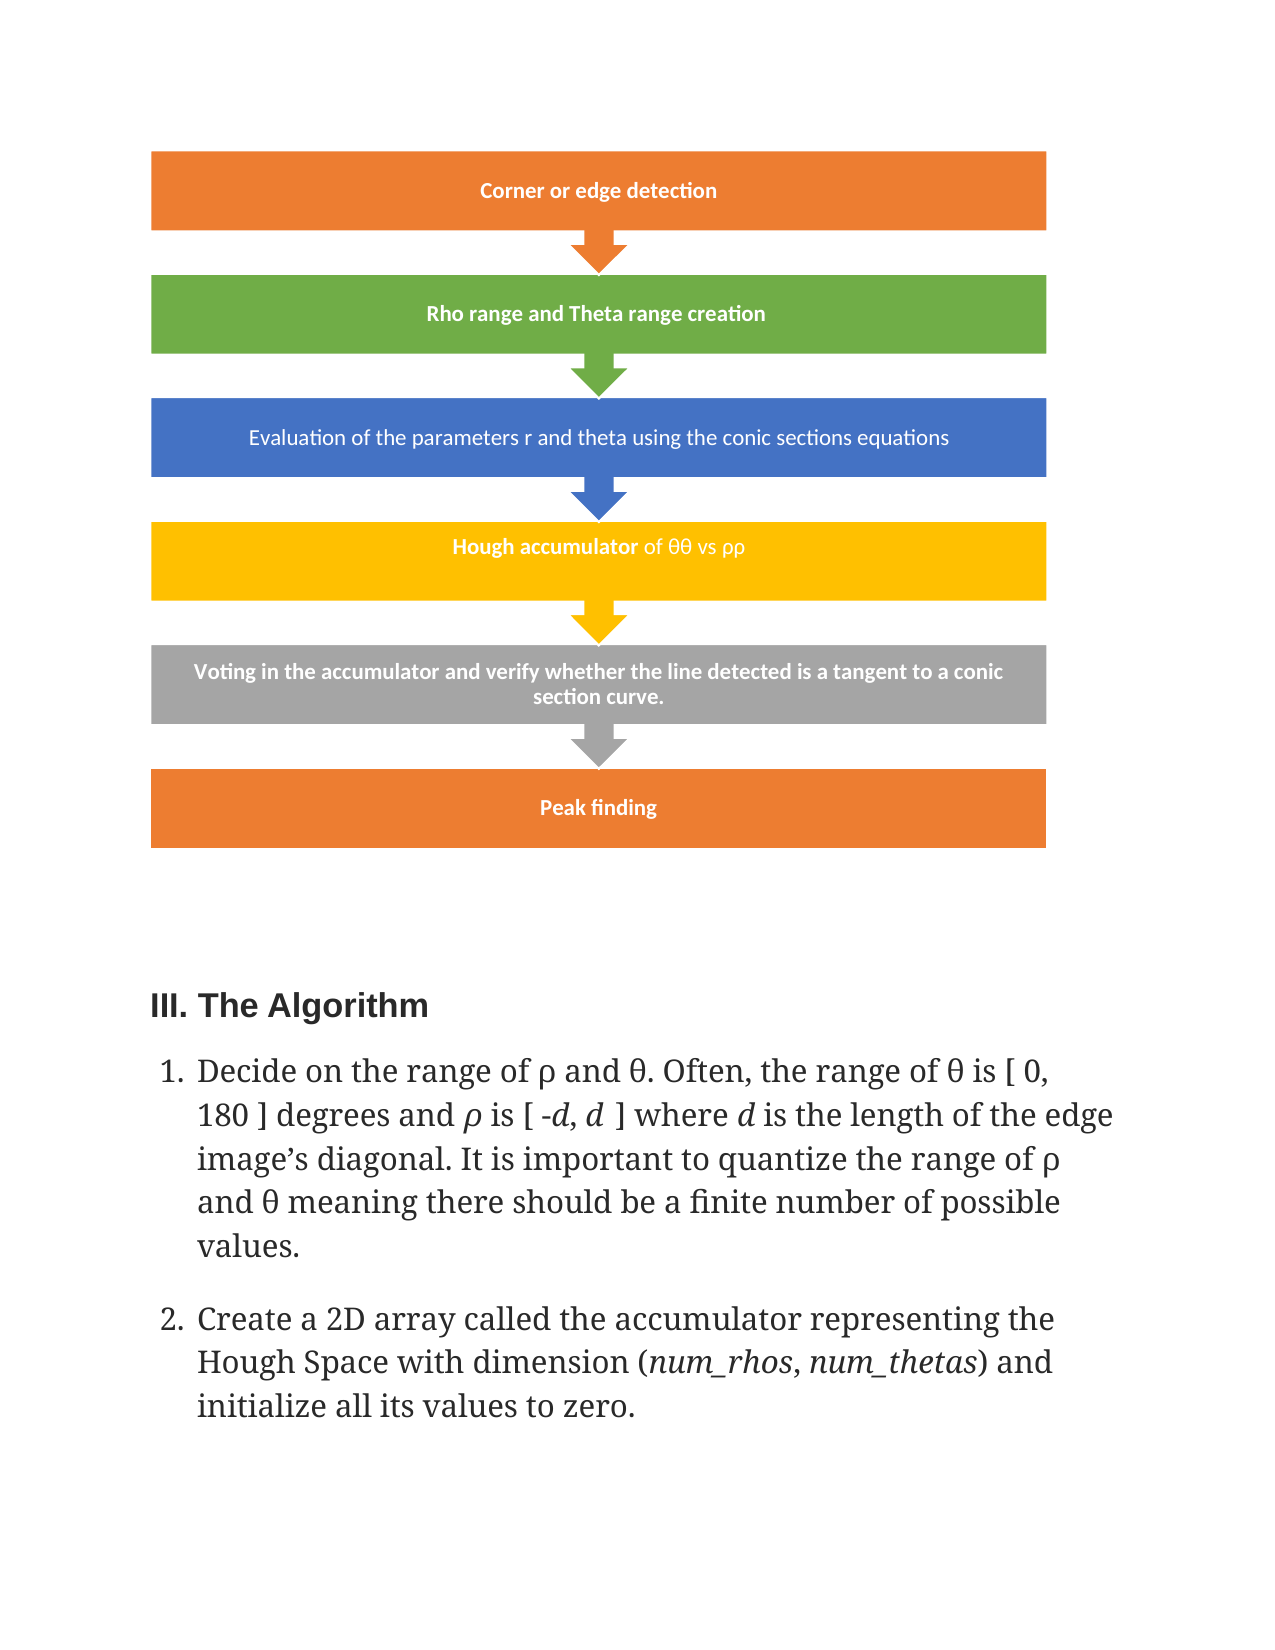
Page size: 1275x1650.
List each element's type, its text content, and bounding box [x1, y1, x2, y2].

text III. The Algorithm [150, 981, 1125, 1024]
list Decide on the range of ρ and θ. Often, the range of θ is [ 0, 180 ] degrees and ρ is [ -d, d ] where d is the length of the edge image’s diagonal. It is important to quantize the range of ρ and θ meaning there should be a finite number of possible values. [159, 1048, 1125, 1267]
list Create a 2D array called the accumulator representing the Hough Space with dimension (num_rhos, num_thetas) and initialize all its values to zero. [159, 1295, 1125, 1427]
